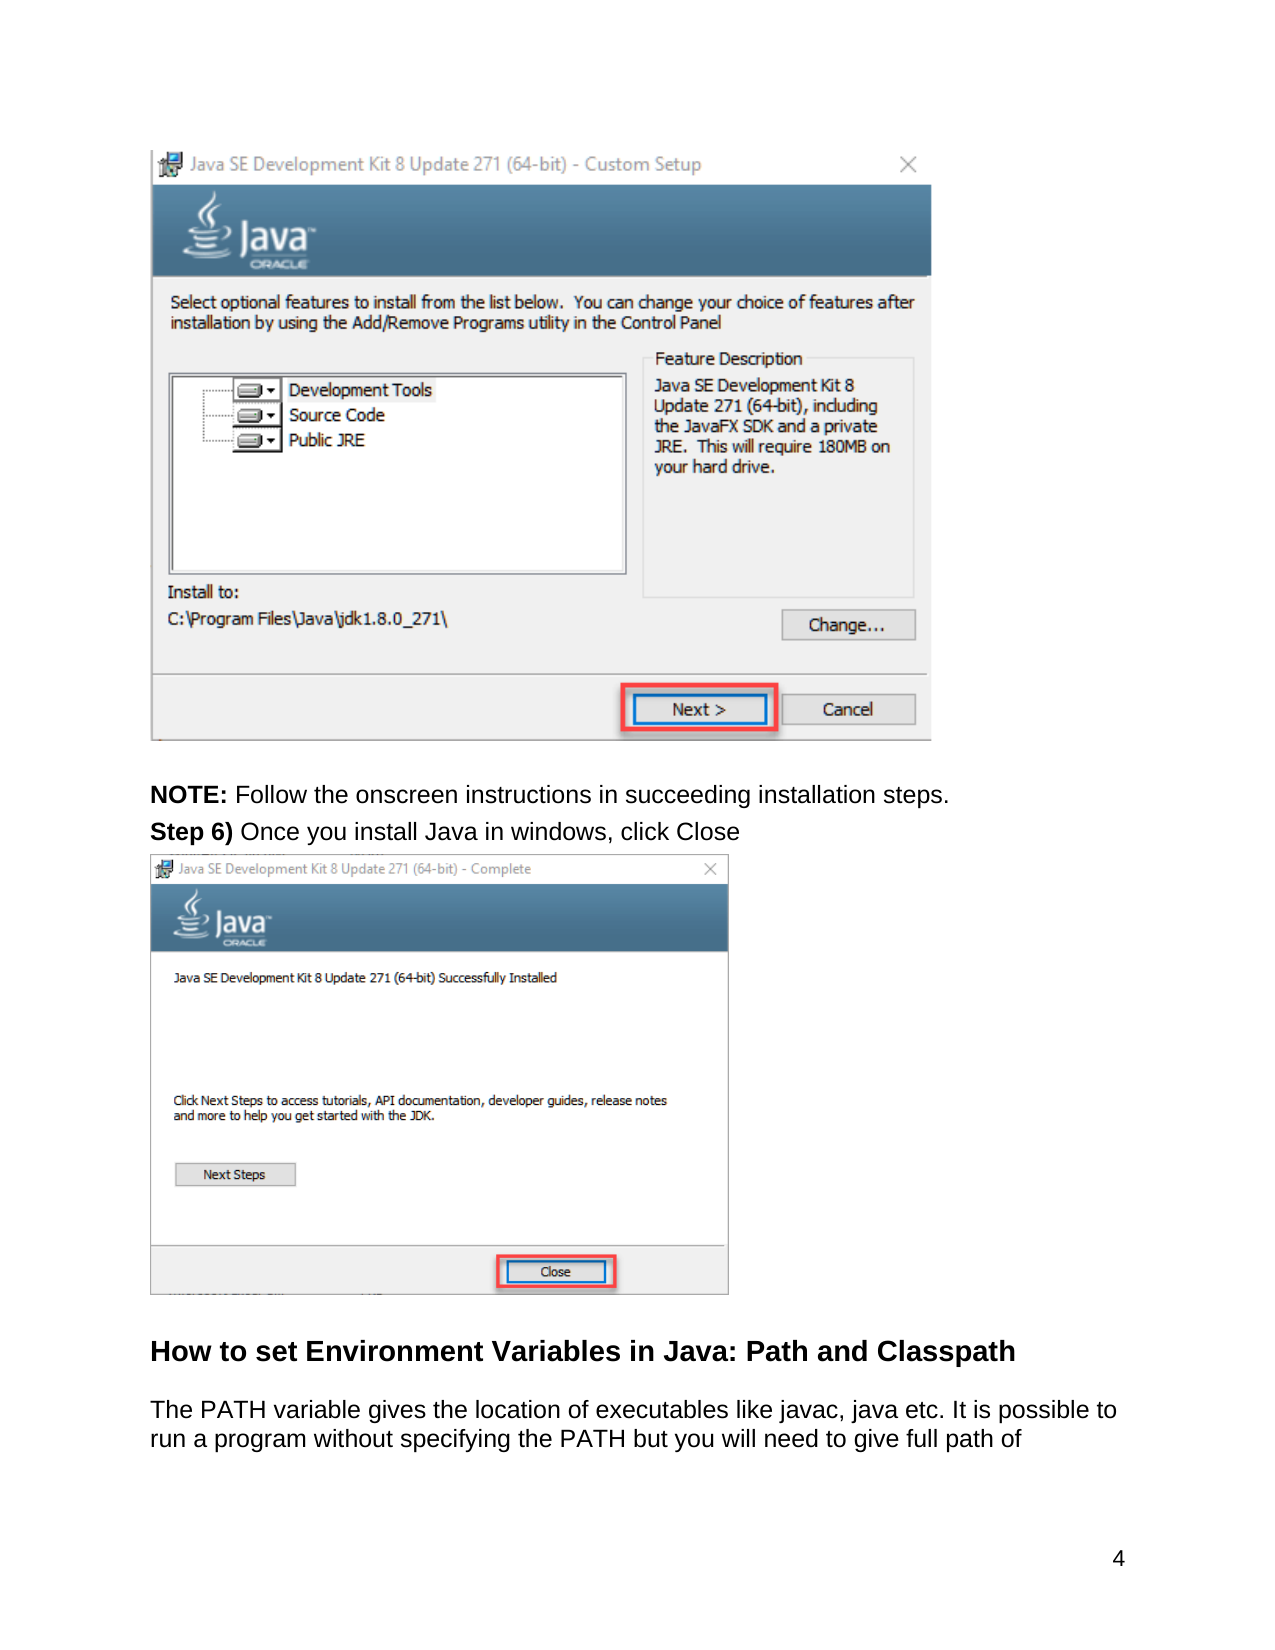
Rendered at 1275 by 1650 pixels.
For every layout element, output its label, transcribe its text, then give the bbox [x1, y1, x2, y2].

subtitle How to set Environment Variables in Java: Path and Classpath [150, 1334, 1125, 1368]
text NOTE: Follow the onscreen instructions in succeeding installation steps. [150, 780, 1125, 809]
text Step 6) Once you install Java in windows, click Close [150, 817, 1125, 846]
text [150, 1395, 1125, 1452]
picture [150, 854, 729, 1295]
picture [150, 150, 932, 741]
